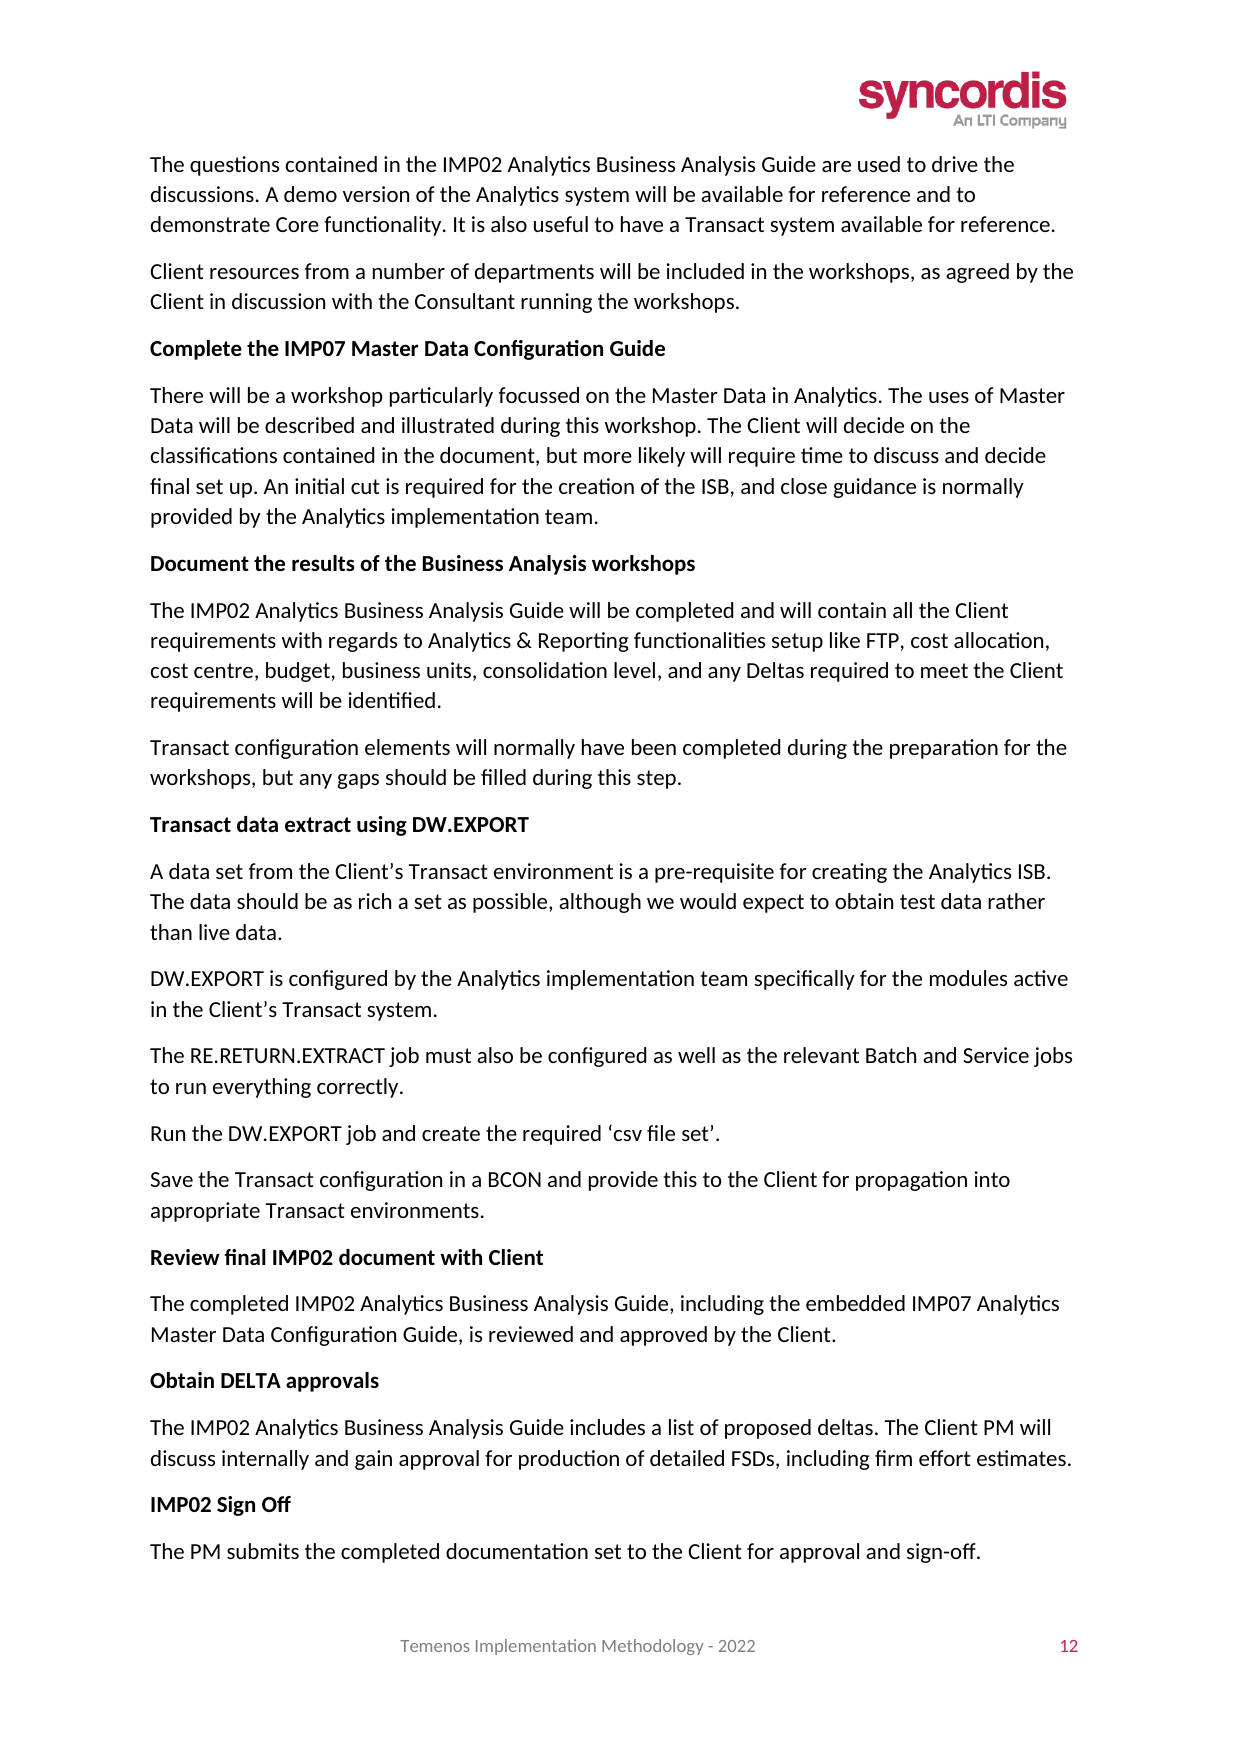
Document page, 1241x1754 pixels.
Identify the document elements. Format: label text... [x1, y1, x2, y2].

text The questions contained in the IMP02 Analytics Business Analysis Guide are used to drive the discussions. A demo version of the Analytics system will be available for reference and to demonstrate Core functionality. It is also useful to have a Transact system available for reference. [150, 150, 1090, 238]
text Run the DW.EXPORT job and create the required ‘csv file set’. [150, 1119, 1090, 1147]
text Obtain DELTA approvals [150, 1367, 1090, 1395]
text The completed IMP02 Analytics Business Analysis Guide, including the embedded IMP07 Analytics Master Data Configuration Guide, is reviewed and approved by the Client. [150, 1289, 1090, 1348]
text The IMP02 Analytics Business Analysis Guide includes a list of proposed deltas. The Client PM will discuss internally and gain approval for production of detailed FSDs, including firm effort estimates. [150, 1413, 1090, 1472]
text The IMP02 Analytics Business Analysis Guide will be completed and will contain all the Client requirements with regards to Analytics & Reporting functionalities setup like FTP, cost allocation, cost centre, budget, business units, consolidation level, and any Deltas required to meet the Client requirements will be identified. [150, 596, 1090, 714]
text Client resources from a number of departments will be included in the workshops, as agreed by the Client in discussion with the Consultant running the workshops. [150, 257, 1090, 316]
text Review final IMP02 document with Client [150, 1243, 1090, 1271]
text Transact configuration elements will normally have been completed during the preparation for the workshops, but any gaps should be filled during this step. [150, 733, 1090, 792]
text Document the results of the Business Analysis workshops [150, 549, 1090, 577]
text DW.EXPORT is configured by the Analytics implementation team specifically for the modules active in the Client’s Transact system. [150, 964, 1090, 1023]
text The RE.RETURN.EXTRACT job must also be configured as well as the relevant Batch and Service jobs to run everything correctly. [150, 1042, 1090, 1100]
text Complete the IMP07 Master Data Configuration Guide [150, 334, 1090, 362]
text There will be a workshop particularly focussed on the Master Data in Analytics. The uses of Master Data will be described and illustrated during this workshop. The Client will decide on the classifications contained in the document, but more likely will require time to discuss and decide final set up. An initial cut is required for the creation of the ISB, and close guidance is normally provided by the Analytics implementation team. [150, 381, 1090, 530]
text Transact data extract using DW.EXPORT [150, 810, 1090, 838]
text A data set from the Client’s Transact environment is a pre-requisite for creating the Analytics ISB. The data should be as rich a set as possible, although we would expect to obtain test data rather than live data. [150, 857, 1090, 946]
picture [850, 62, 1070, 136]
text Save the Transact configuration in a BCON and provide this to the Client for propagation into appropriate Transact environments. [150, 1166, 1090, 1224]
text IMP02 Sign Off [150, 1491, 1090, 1519]
text The PM submits the completed documentation set to the Client for approval and sign-off. [150, 1537, 1090, 1566]
